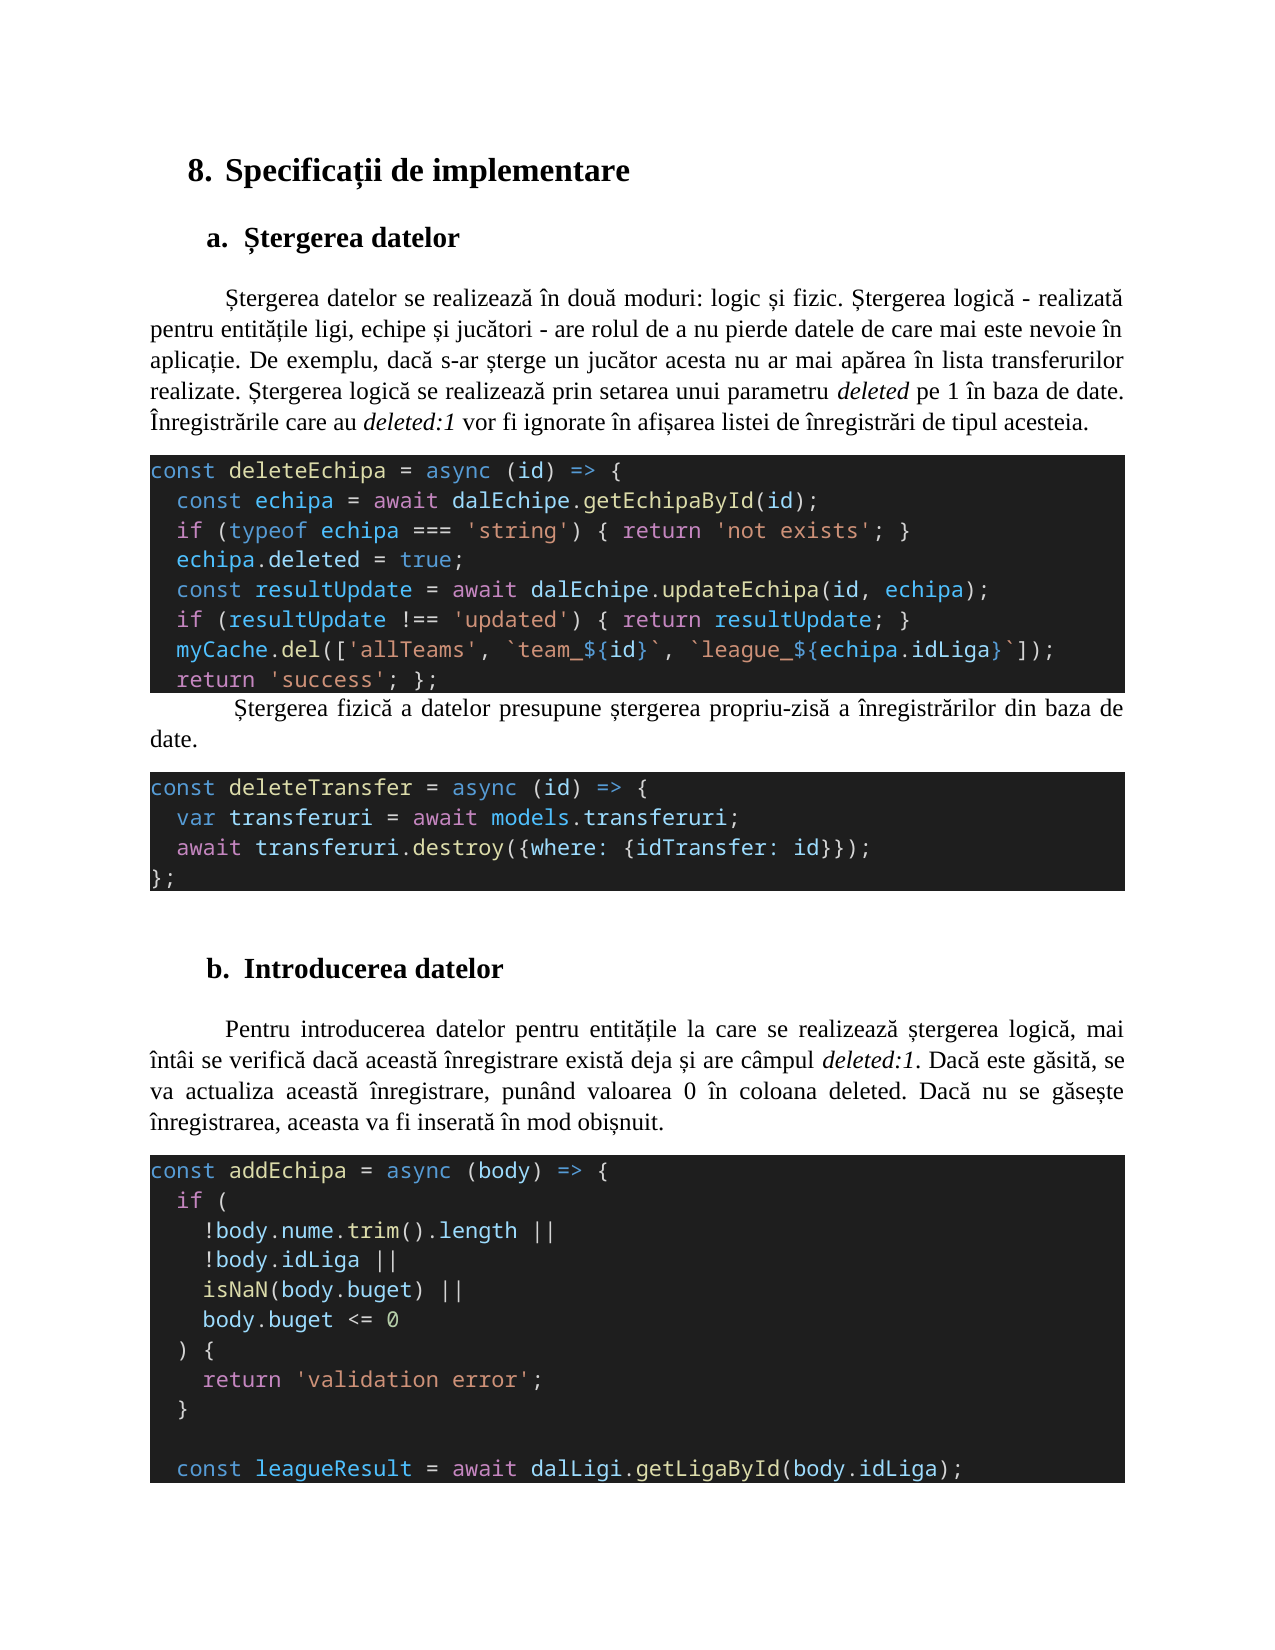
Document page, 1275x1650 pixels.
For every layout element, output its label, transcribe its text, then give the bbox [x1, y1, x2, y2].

text await transferuri.destroy({where: {idTransfer: id}}); [150, 832, 1125, 862]
text return 'validation error'; [150, 1364, 1125, 1393]
text Ștergerea fizică a datelor presupune ștergerea propriu-zisă a înregistrărilor din baza de date. [150, 693, 1125, 753]
text const addEchipa = async (body) => { [150, 1155, 1125, 1185]
text !body.nume.trim().length || [150, 1215, 1125, 1244]
text Pentru introducerea datelor pentru entitățile la care se realizează ștergerea logică, mai întâi se verifică dacă această înregistrare există deja și are câmpul deleted:1. Dacă este găsită, se va actualiza această înregistrare, punând valoarea 0 în coloana deleted. Dacă nu se găsește înregistrarea, aceasta va fi inserată în mod obișnuit. [150, 1014, 1125, 1136]
text const leagueResult = await dalLigi.getLigaById(body.idLiga); [150, 1453, 1125, 1483]
text } [150, 1393, 1125, 1423]
subtitle Ștergerea datelor [206, 221, 1125, 254]
text isNaN(body.buget) || [150, 1274, 1125, 1304]
text }; [150, 862, 1125, 891]
text const deleteEchipa = async (id) => { [150, 455, 1125, 485]
text return 'success'; }; [150, 664, 1125, 693]
text body.buget <= 0 [150, 1304, 1125, 1334]
subtitle Introducerea datelor [206, 952, 1125, 985]
text Ștergerea datelor se realizează în două moduri: logic și fizic. Ștergerea logică - realizată pentru entitățile ligi, echipe și jucători - are rolul de a nu pierde datele de care mai este nevoie în aplicație. De exemplu, dacă s-ar șterge un jucător acesta nu ar mai apărea în lista transferurilor realizate. Ștergerea logică se realizează prin setarea unui parametru deleted pe 1 în baza de date. Înregistrările care au deleted:1 vor fi ignorate în afișarea listei de înregistrări de tipul acesteia. [150, 283, 1125, 436]
text const echipa = await dalEchipe.getEchipaById(id); [150, 485, 1125, 515]
text ) { [150, 1334, 1125, 1364]
text echipa.deleted = true; [150, 544, 1125, 574]
text const resultUpdate = await dalEchipe.updateEchipa(id, echipa); [150, 574, 1125, 604]
text !body.idLiga || [150, 1244, 1125, 1274]
text myCache.del(['allTeams', `team_${id}`, `league_${echipa.idLiga}`]); [150, 634, 1125, 664]
text if (resultUpdate !== 'updated') { return resultUpdate; } [150, 604, 1125, 634]
text const deleteTransfer = async (id) => { [150, 772, 1125, 802]
subtitle Specificații de implementare [187, 150, 1125, 188]
text if ( [150, 1185, 1125, 1215]
text var transferuri = await models.transferuri; [150, 802, 1125, 832]
text if (typeof echipa === 'string') { return 'not exists'; } [150, 515, 1125, 544]
